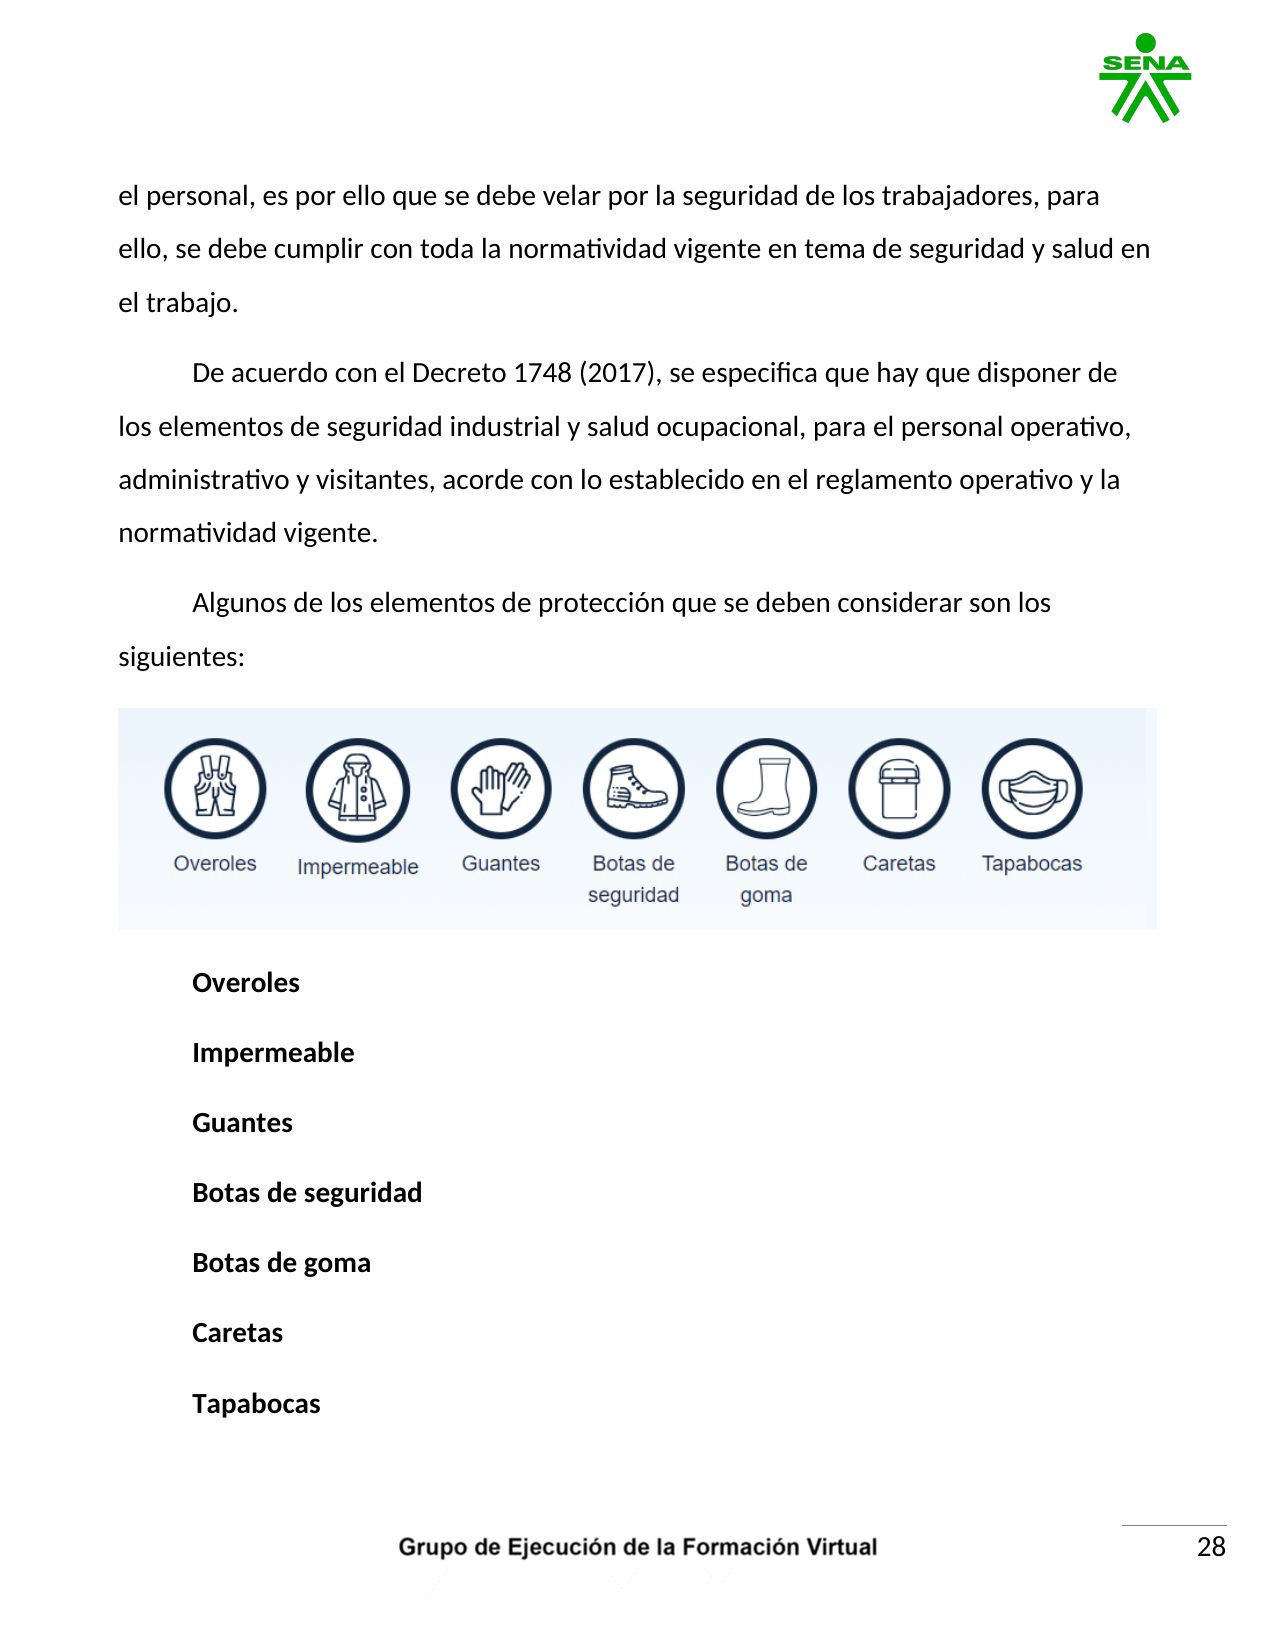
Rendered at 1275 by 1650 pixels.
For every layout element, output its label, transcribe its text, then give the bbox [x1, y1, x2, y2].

text De acuerdo con el Decreto 1748 (2017), se especifica que hay que disponer de los elementos de seguridad industrial y salud ocupacional, para el personal operativo, administrativo y visitantes, acorde con lo establecido en el reglamento operativo y la normatividad vigente. [118, 354, 1157, 550]
picture [1099, 33, 1192, 123]
text Tapabocas [118, 1385, 1157, 1420]
text Guantes [118, 1104, 1157, 1140]
text Botas de seguridad [118, 1174, 1157, 1210]
picture [0, 1486, 1275, 1598]
text Botas de goma [118, 1244, 1157, 1280]
text Impermeable [118, 1034, 1157, 1070]
text Algunos de los elementos de protección que se deben considerar son los siguientes: [118, 584, 1157, 674]
text Overoles [118, 964, 1157, 1000]
picture [118, 708, 1157, 930]
text Caretas [118, 1314, 1157, 1350]
